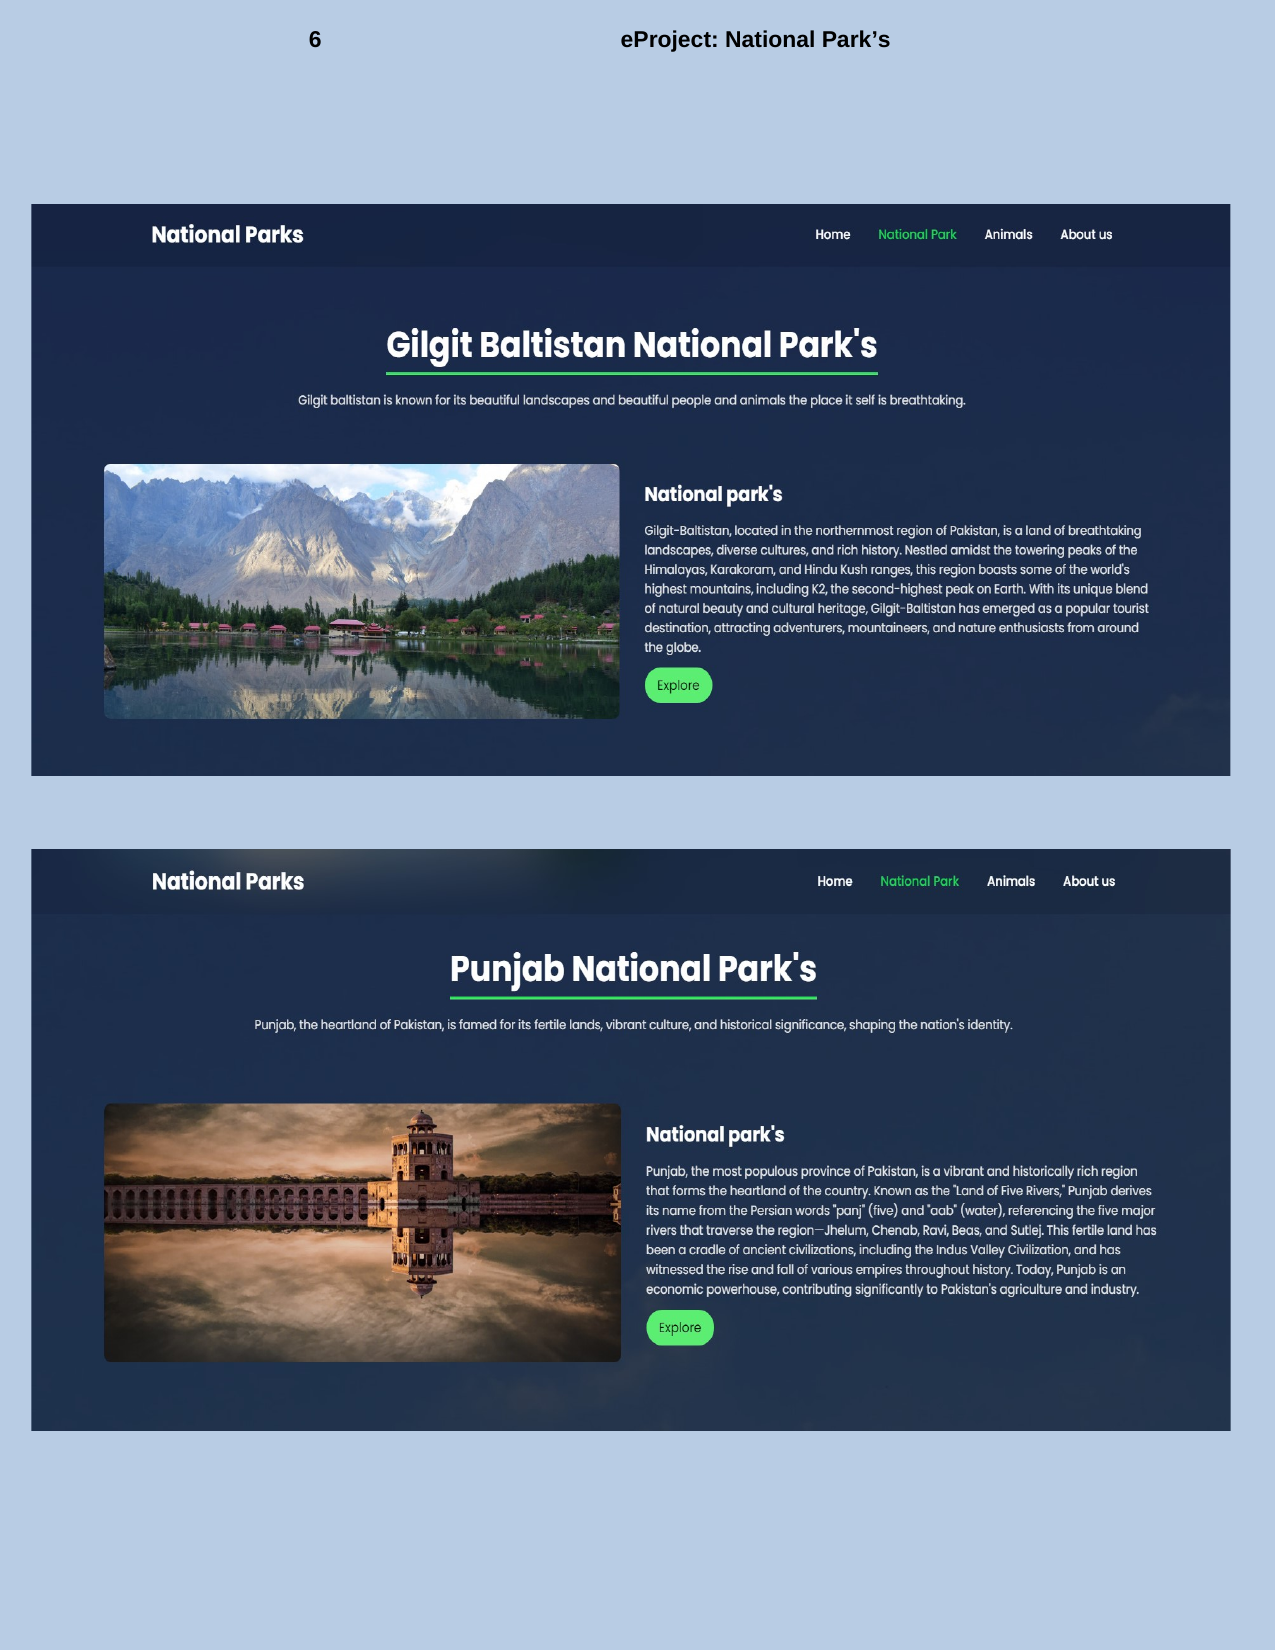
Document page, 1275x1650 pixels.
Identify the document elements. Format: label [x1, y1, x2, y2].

picture [31, 204, 1231, 776]
picture [31, 849, 1231, 1431]
